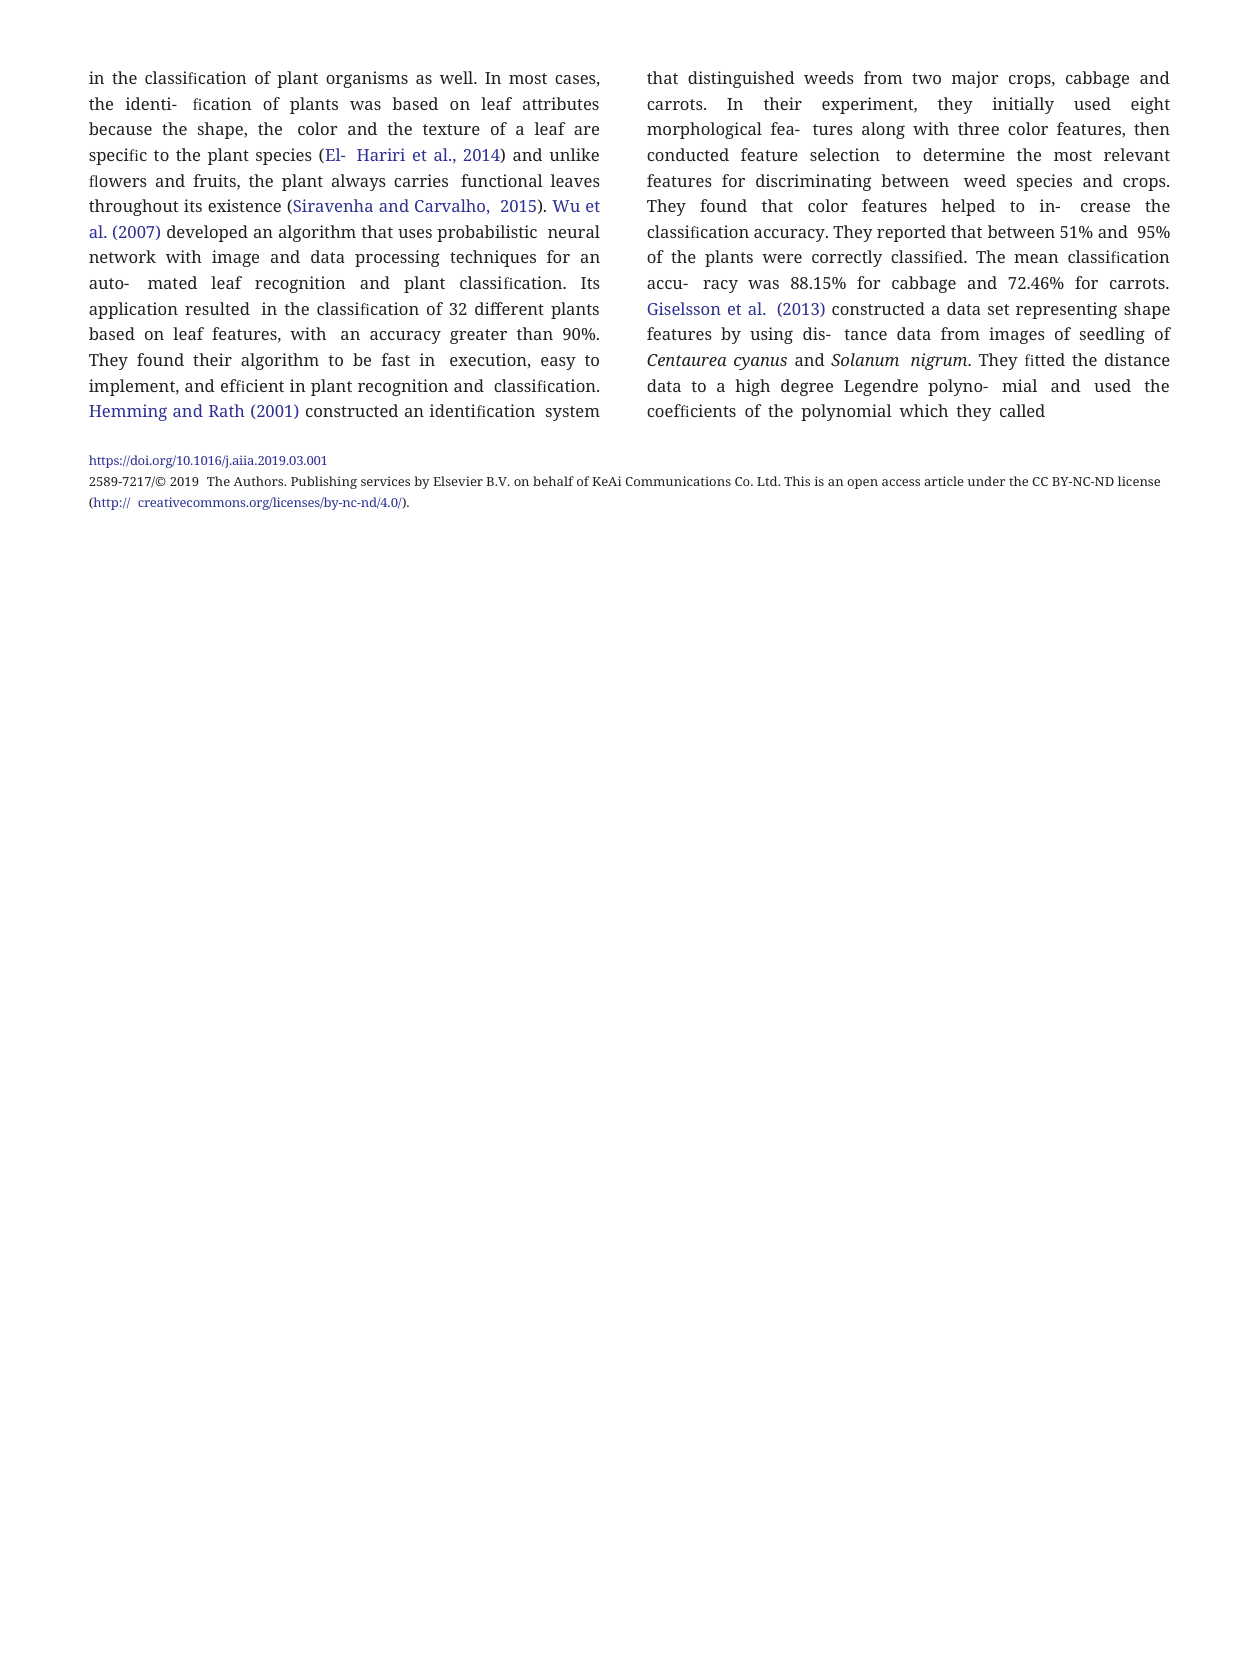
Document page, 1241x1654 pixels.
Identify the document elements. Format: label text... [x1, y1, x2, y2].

text in the classification of plant organisms as well. In most cases, the identi- fication of plants was based on leaf attributes because the shape, the color and the texture of a leaf are specific to the plant species (El- Hariri et al., 2014) and unlike flowers and fruits, the plant always carries functional leaves throughout its existence (Siravenha and Carvalho, 2015). Wu et al. (2007) developed an algorithm that uses probabilistic neural network with image and data processing techniques for an auto- mated leaf recognition and plant classification. Its application resulted in the classification of 32 different plants based on leaf features, with an accuracy greater than 90%. They found their algorithm to be fast in execution, easy to implement, and efficient in plant recognition and classification. Hemming and Rath (2001) constructed an identification system that distinguished weeds from two major crops, cabbage and carrots. In their experiment, they initially used eight morphological fea- tures along with three color features, then conducted feature selection to determine the most relevant features for discriminating between weed species and crops. They found that color features helped to in- crease the classification accuracy. They reported that between 51% and 95% of the plants were correctly classified. The mean classification accu- racy was 88.15% for cabbage and 72.46% for carrots. Giselsson et al. (2013) constructed a data set representing shape features by using dis- tance data from images of seedling of Centaurea cyanus and Solanum nigrum. They fitted the distance data to a high degree Legendre polyno- mial and used the coefficients of the polynomial which they called [88, 67, 600, 422]
text https://doi.org/10.1016/j.aiia.2019.03.001 [88, 452, 1182, 469]
text in the classification of plant organisms as well. In most cases, the identi- fication of plants was based on leaf attributes because the shape, the color and the texture of a leaf are specific to the plant species (El- Hariri et al., 2014) and unlike flowers and fruits, the plant always carries functional leaves throughout its existence (Siravenha and Carvalho, 2015). Wu et al. (2007) developed an algorithm that uses probabilistic neural network with image and data processing techniques for an auto- mated leaf recognition and plant classification. Its application resulted in the classification of 32 different plants based on leaf features, with an accuracy greater than 90%. They found their algorithm to be fast in execution, easy to implement, and efficient in plant recognition and classification. Hemming and Rath (2001) constructed an identification system that distinguished weeds from two major crops, cabbage and carrots. In their experiment, they initially used eight morphological fea- tures along with three color features, then conducted feature selection to determine the most relevant features for discriminating between weed species and crops. They found that color features helped to in- crease the classification accuracy. They reported that between 51% and 95% of the plants were correctly classified. The mean classification accu- racy was 88.15% for cabbage and 72.46% for carrots. Giselsson et al. (2013) constructed a data set representing shape features by using dis- tance data from images of seedling of Centaurea cyanus and Solanum nigrum. They fitted the distance data to a high degree Legendre polyno- mial and used the coefficients of the polynomial which they called [647, 67, 1170, 422]
text 2589-7217/© 2019 The Authors. Publishing services by Elsevier B.V. on behalf of KeAi Communications Co. Ltd. This is an open access article under the CC BY-NC-ND license (http:// creativecommons.org/licenses/by-nc-nd/4.0/). [88, 473, 1170, 511]
